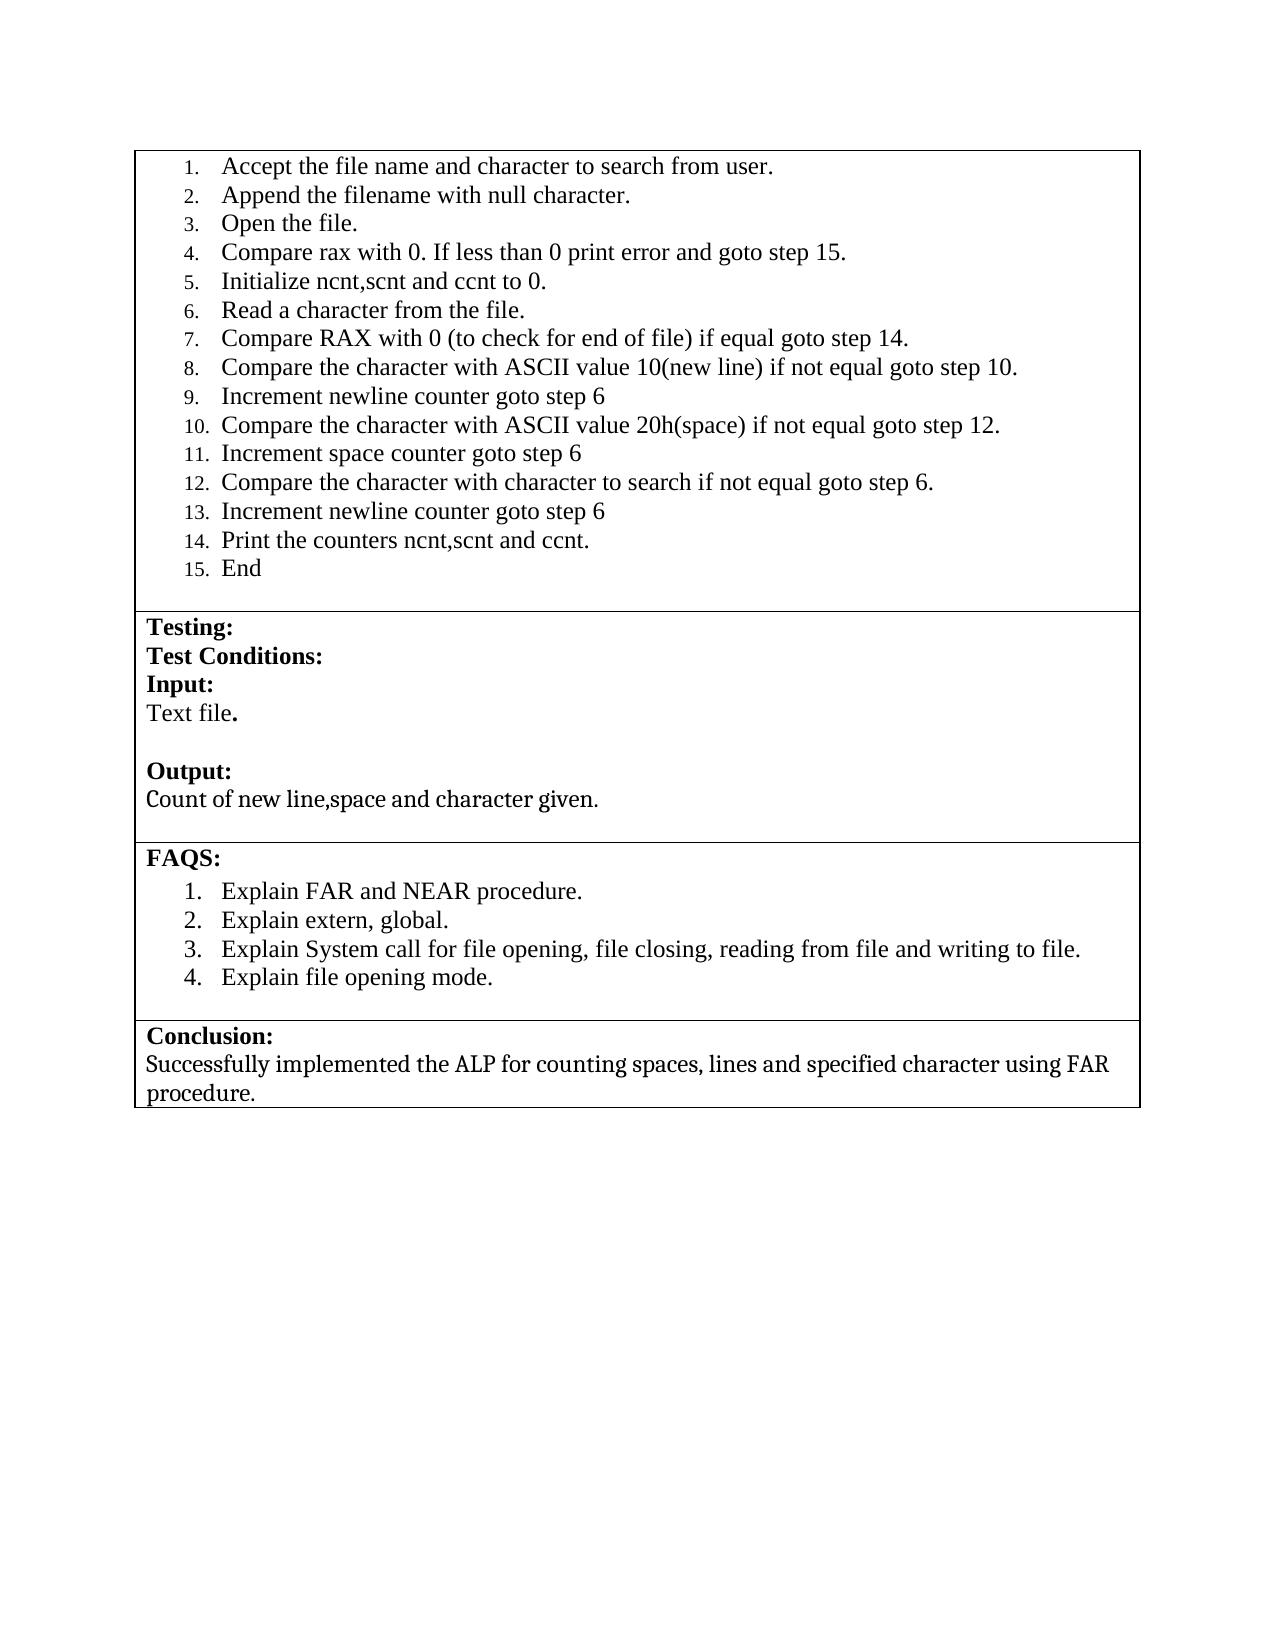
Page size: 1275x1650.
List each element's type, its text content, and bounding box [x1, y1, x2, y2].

table_cell Conclusion: Successfully implemented the ALP for counting spaces, lines and specified character using FAR procedure. [136, 1021, 1139, 1107]
table_cell FAQs: Explain FAR and NEAR procedure. Explain extern, global. Explain System call for file opening, file closing, reading from file and writing to file. Explain file opening mode. [136, 843, 1139, 1020]
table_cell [136, 151, 1139, 611]
table_cell Testing: Test Conditions: Input: Text file. Output: Count of new line,space and character given. [136, 612, 1139, 842]
